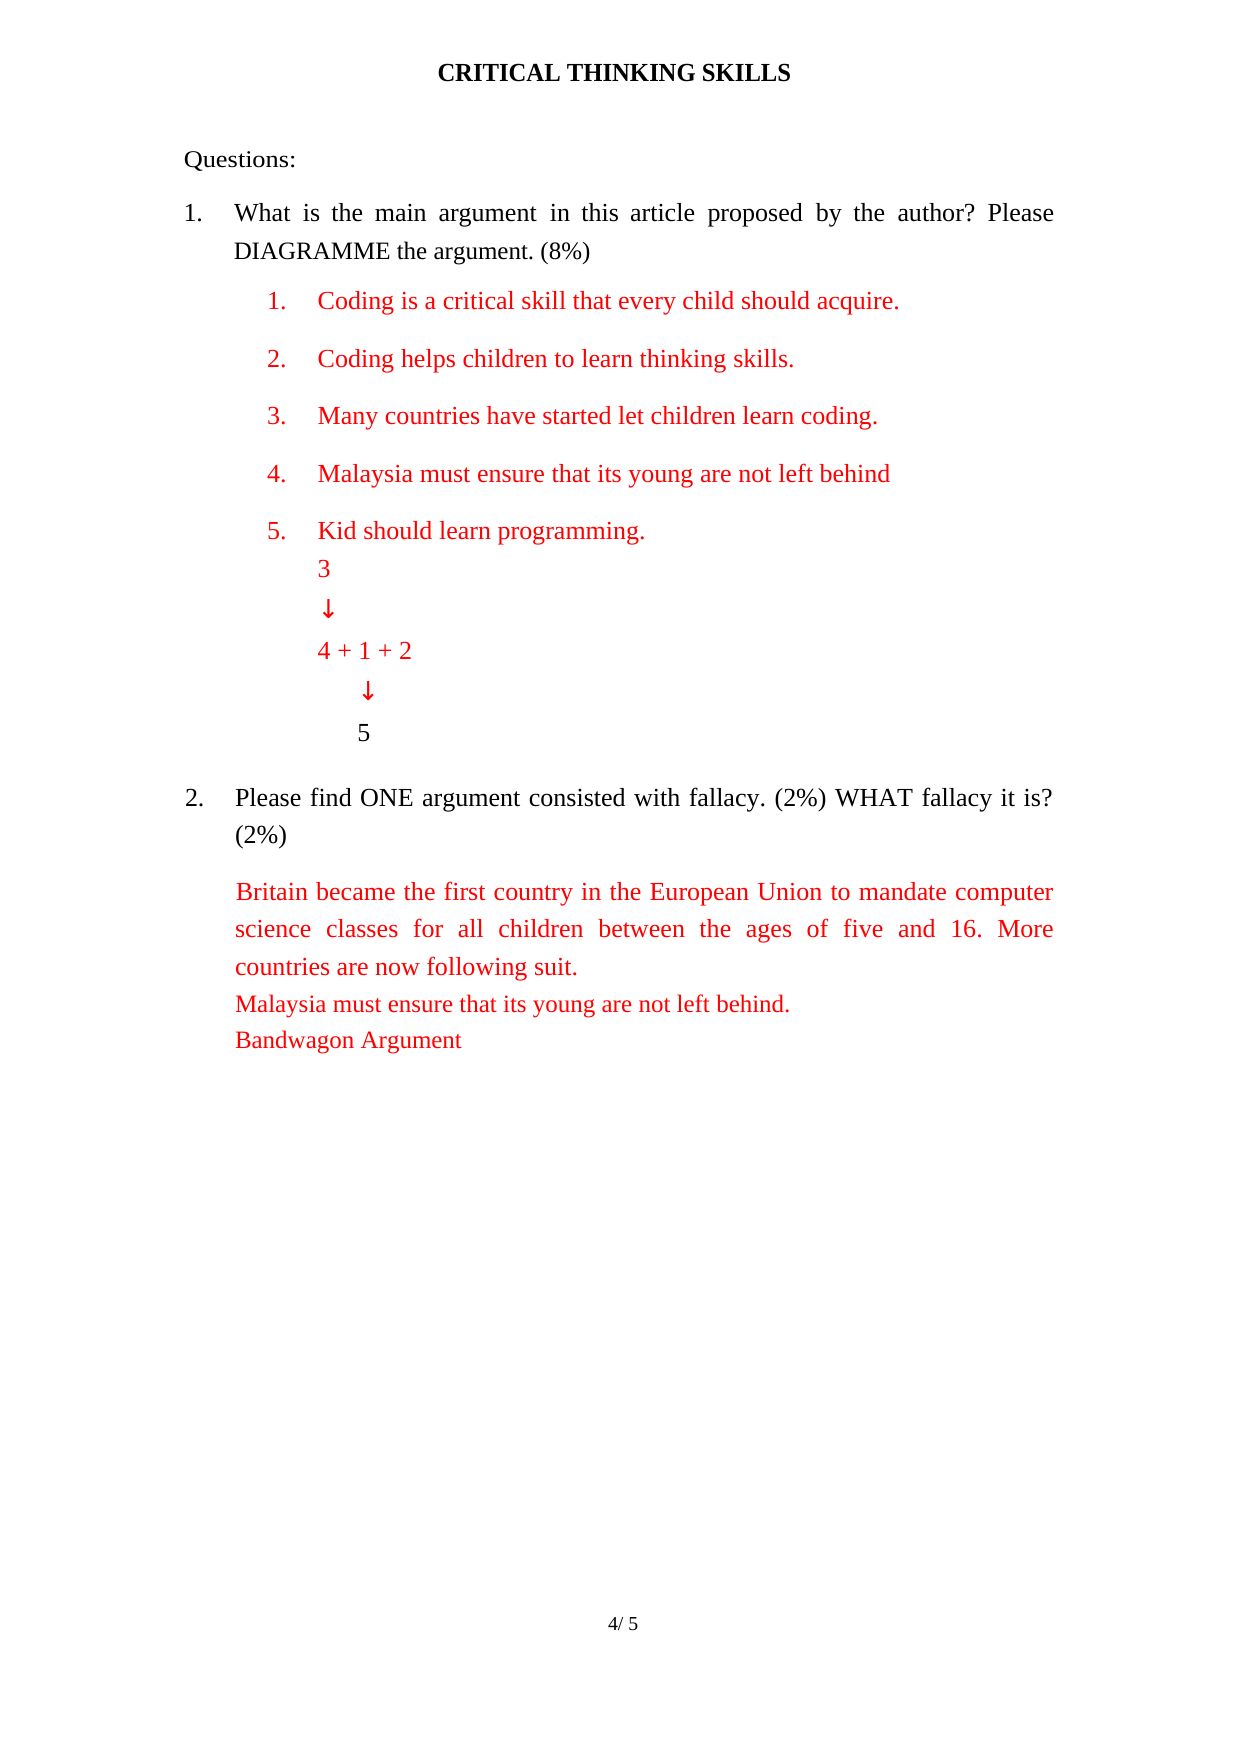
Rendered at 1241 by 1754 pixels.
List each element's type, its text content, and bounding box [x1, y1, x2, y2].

text 5 [317, 717, 1054, 747]
list Please find ONE argument consisted with fallacy. (2%) WHAT fallacy it is? (2%) [185, 782, 1054, 849]
text Questions: [183, 145, 1076, 172]
list Coding is a critical skill that every child should acquire. [267, 285, 1054, 315]
list Malaysia must ensure that its young are not left behind. [235, 989, 1054, 1018]
list Bandwagon Argument [235, 1025, 1054, 1054]
list What is the main argument in this article proposed by the author? Please [183, 197, 1076, 227]
list Malaysia must ensure that its young are not left behind [267, 458, 1054, 488]
list Many countries have started let children learn coding. [267, 400, 1054, 430]
list Kid should learn programming. [267, 515, 1054, 545]
list Coding helps children to learn thinking skills. [267, 343, 1054, 373]
text 3 [317, 553, 1054, 583]
text Britain became the first country in the European Union to mandate computer science classes for all children between the ages of five and 16. More countries are now following suit. [235, 876, 1055, 981]
text DIAGRAMME the argument. (8%) [233, 236, 1076, 265]
text 4 + 1 + 2 [317, 635, 1054, 665]
